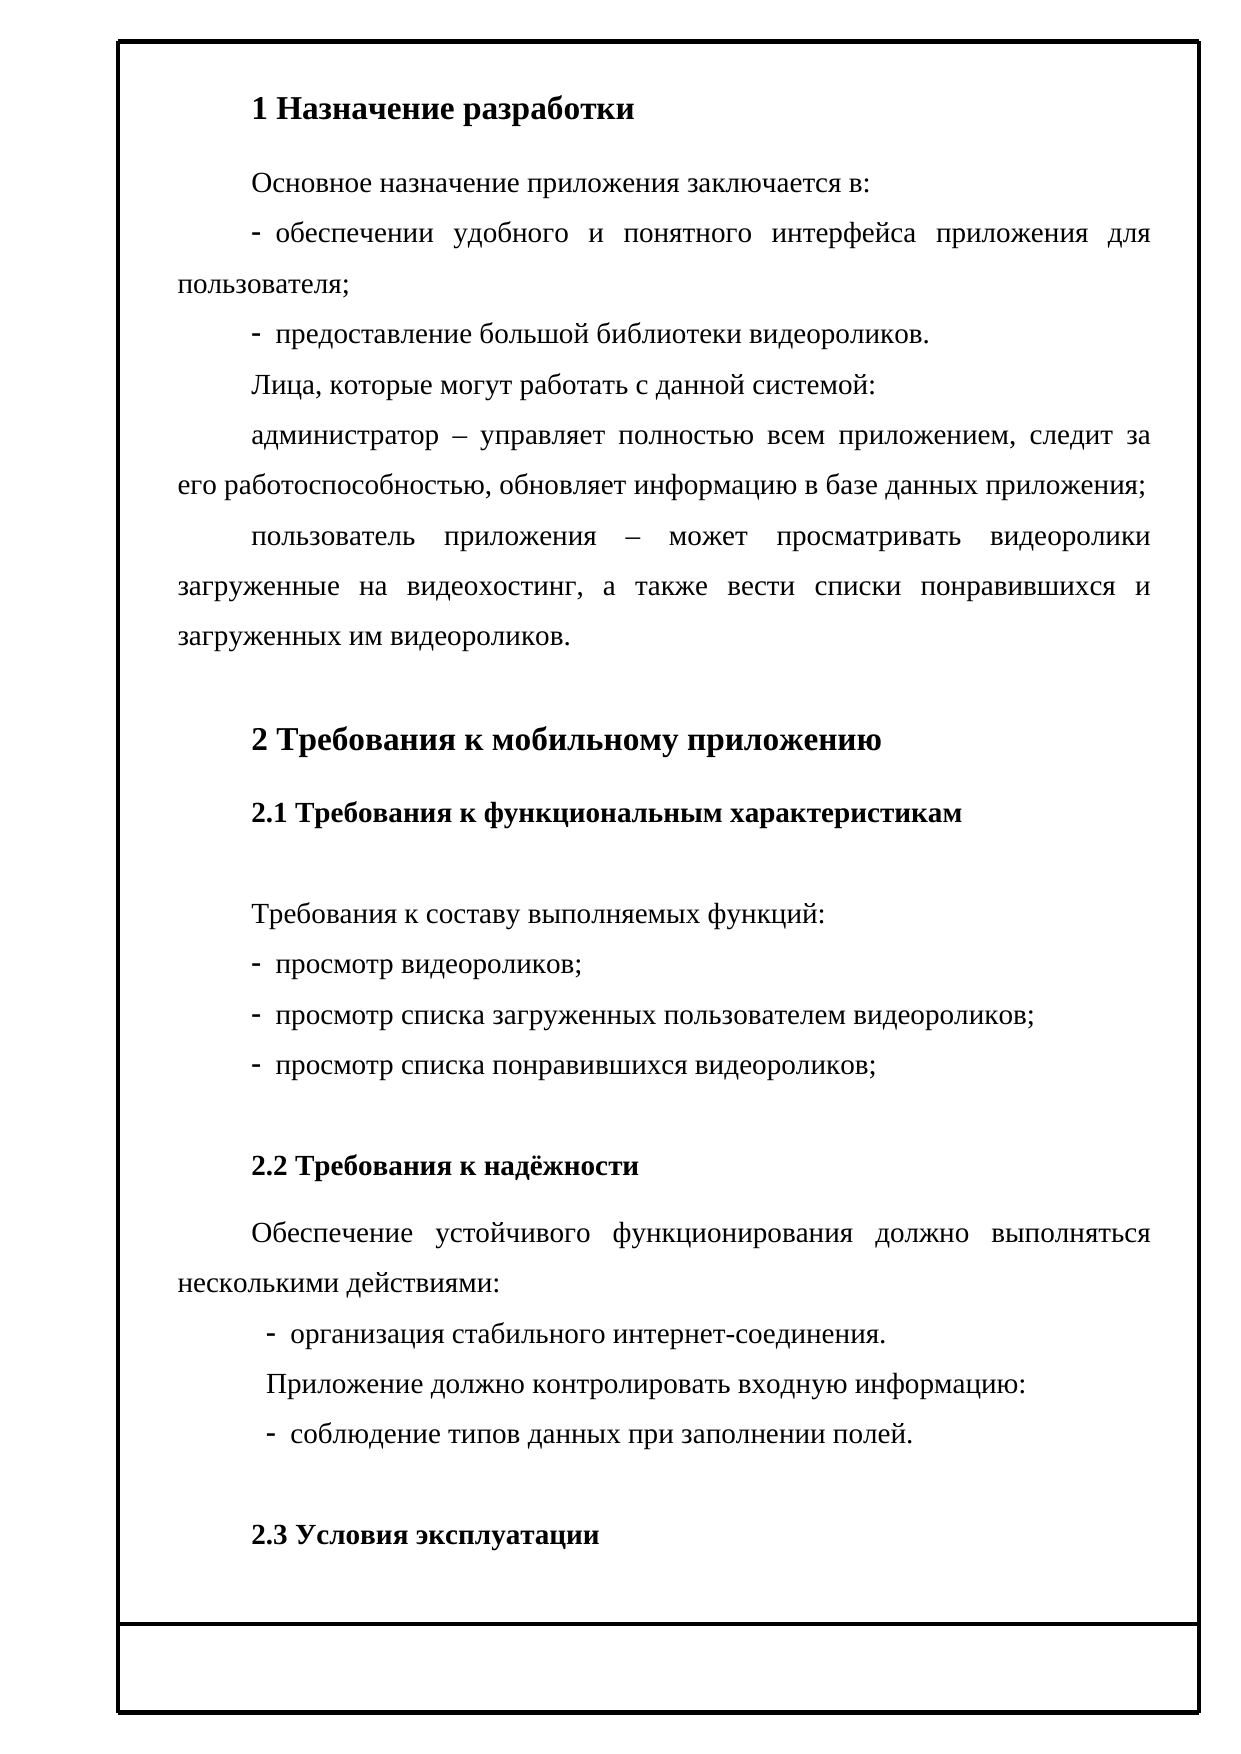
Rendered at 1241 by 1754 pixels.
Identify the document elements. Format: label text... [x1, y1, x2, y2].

list организация стабильного интернет-соединения. [177, 1316, 1152, 1349]
list обеспечении удобного и понятного интерфейса приложения для пользователя; [177, 216, 1152, 299]
text 2 Требования к мобильному приложению [177, 719, 1152, 757]
text 2.1 Требования к функциональным характеристикам [177, 796, 1152, 829]
list просмотр видеороликов; [177, 947, 1152, 980]
list соблюдение типов данных при заполнении полей. [177, 1417, 1152, 1450]
list просмотр списка понравившихся видеороликов; [177, 1047, 1152, 1081]
text Требования к составу выполняемых функций: [177, 896, 1152, 930]
text 2.3 Условия эксплуатации [177, 1517, 1152, 1551]
text Приложение должно контролировать входную информацию: [177, 1366, 1152, 1400]
list предоставление большой библиотеки видеороликов. [177, 316, 1152, 350]
text пользователь приложения – может просматривать видеоролики загруженные на видеохостинг, а также вести списки понравившихся и загруженных им видеороликов. [177, 518, 1152, 652]
text 2.2 Требования к надёжности [177, 1148, 1152, 1182]
text 1 Назначение разработки [177, 89, 1152, 127]
list просмотр списка загруженных пользователем видеороликов; [177, 997, 1152, 1031]
text Основное назначение приложения заключается в: [177, 165, 1152, 199]
text администратор – управляет полностью всем приложением, следит за его работоспособностью, обновляет информацию в базе данных приложения; [177, 417, 1152, 501]
text Лица, которые могут работать с данной системой: [177, 367, 1152, 400]
text Обеспечение устойчивого функционирования должно выполняться несколькими действиями: [177, 1215, 1152, 1299]
